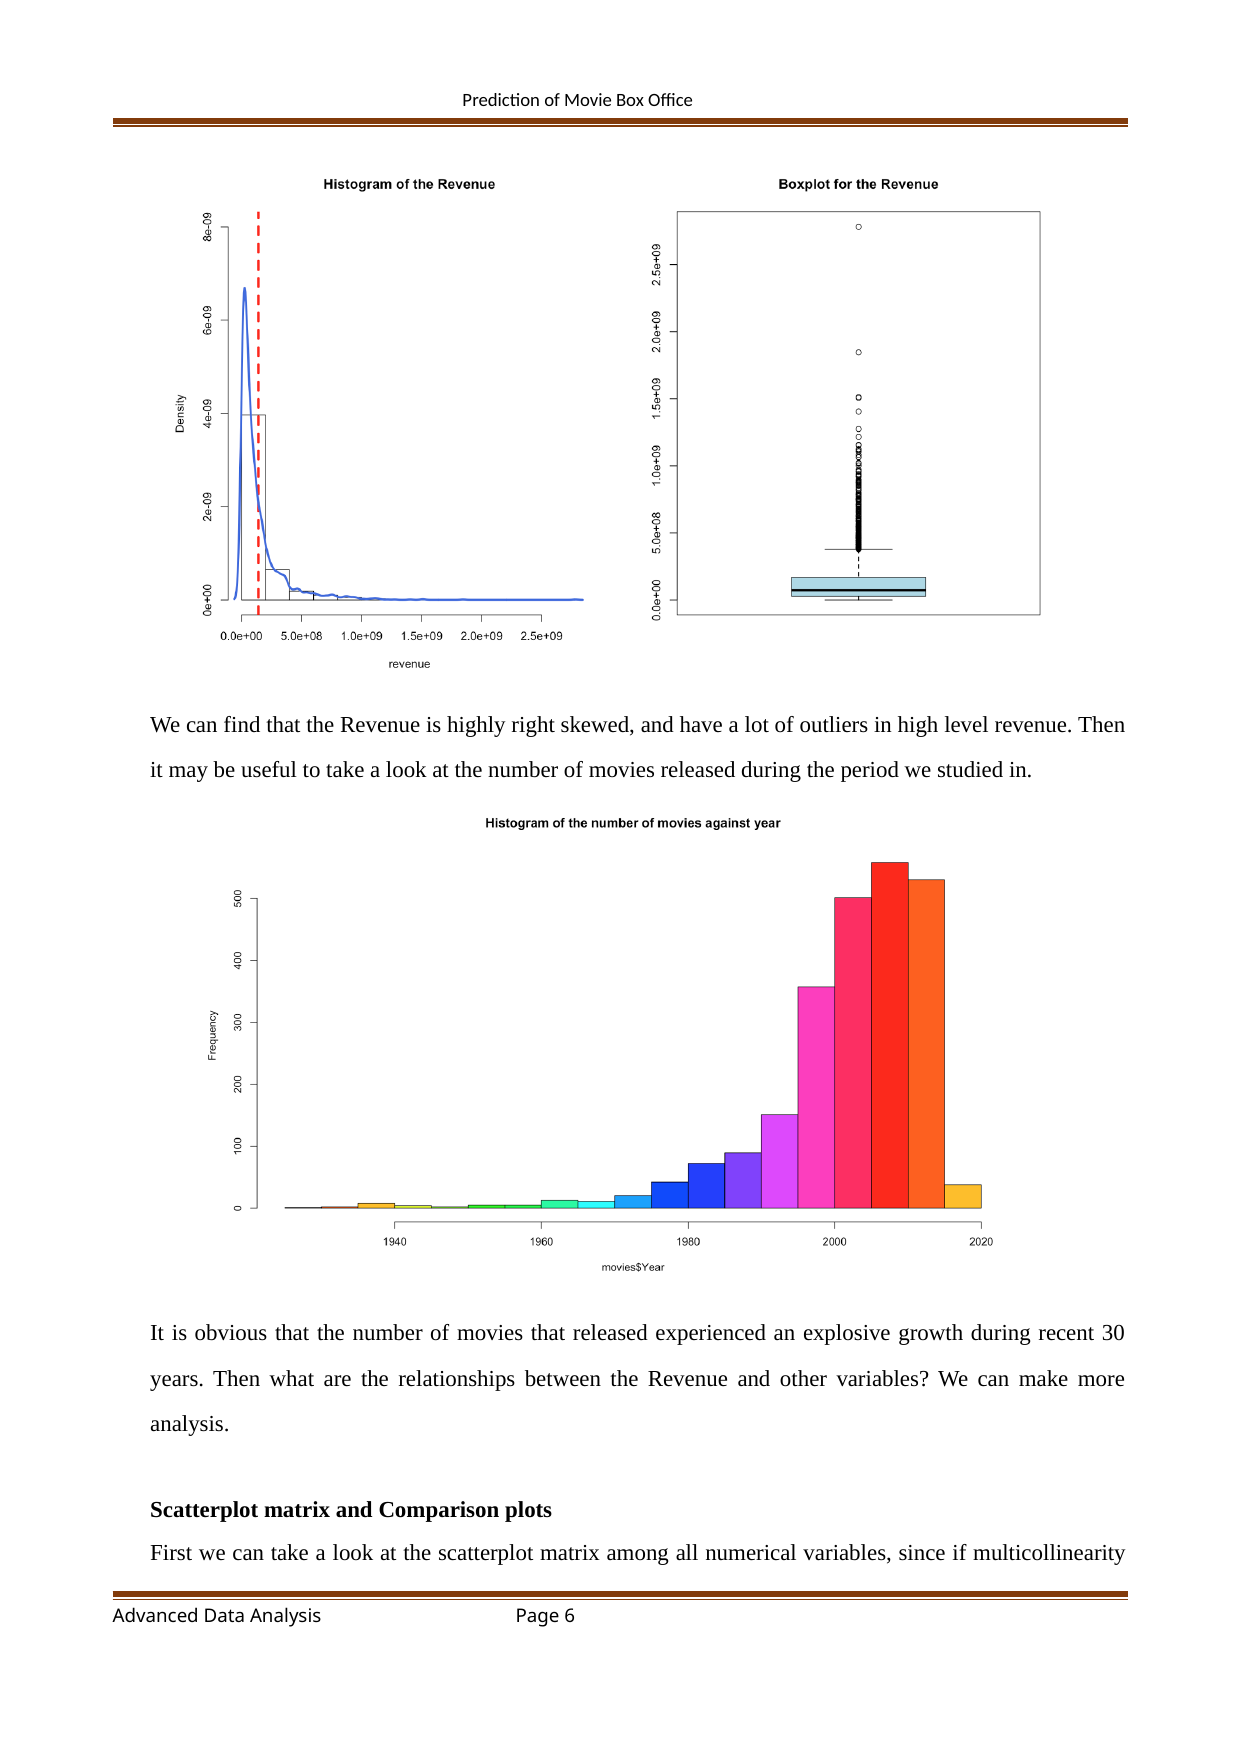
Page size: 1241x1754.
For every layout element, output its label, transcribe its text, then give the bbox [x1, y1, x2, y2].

picture [204, 796, 1036, 1287]
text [150, 1536, 1128, 1569]
text It is obvious that the number of movies that released experienced an explosive growth during recent 30 years. Then what are the relationships between the Revenue and other variables? We can make more analysis. [150, 1316, 1128, 1439]
text We can find that the Revenue is highly right skewed, and have a lot of outliers in high level revenue. Then it may be useful to take a look at the number of movies released during the period we studied in. [150, 708, 1128, 786]
text Scatterplot matrix and Comparison plots [150, 1493, 1128, 1526]
picture [172, 155, 1069, 685]
